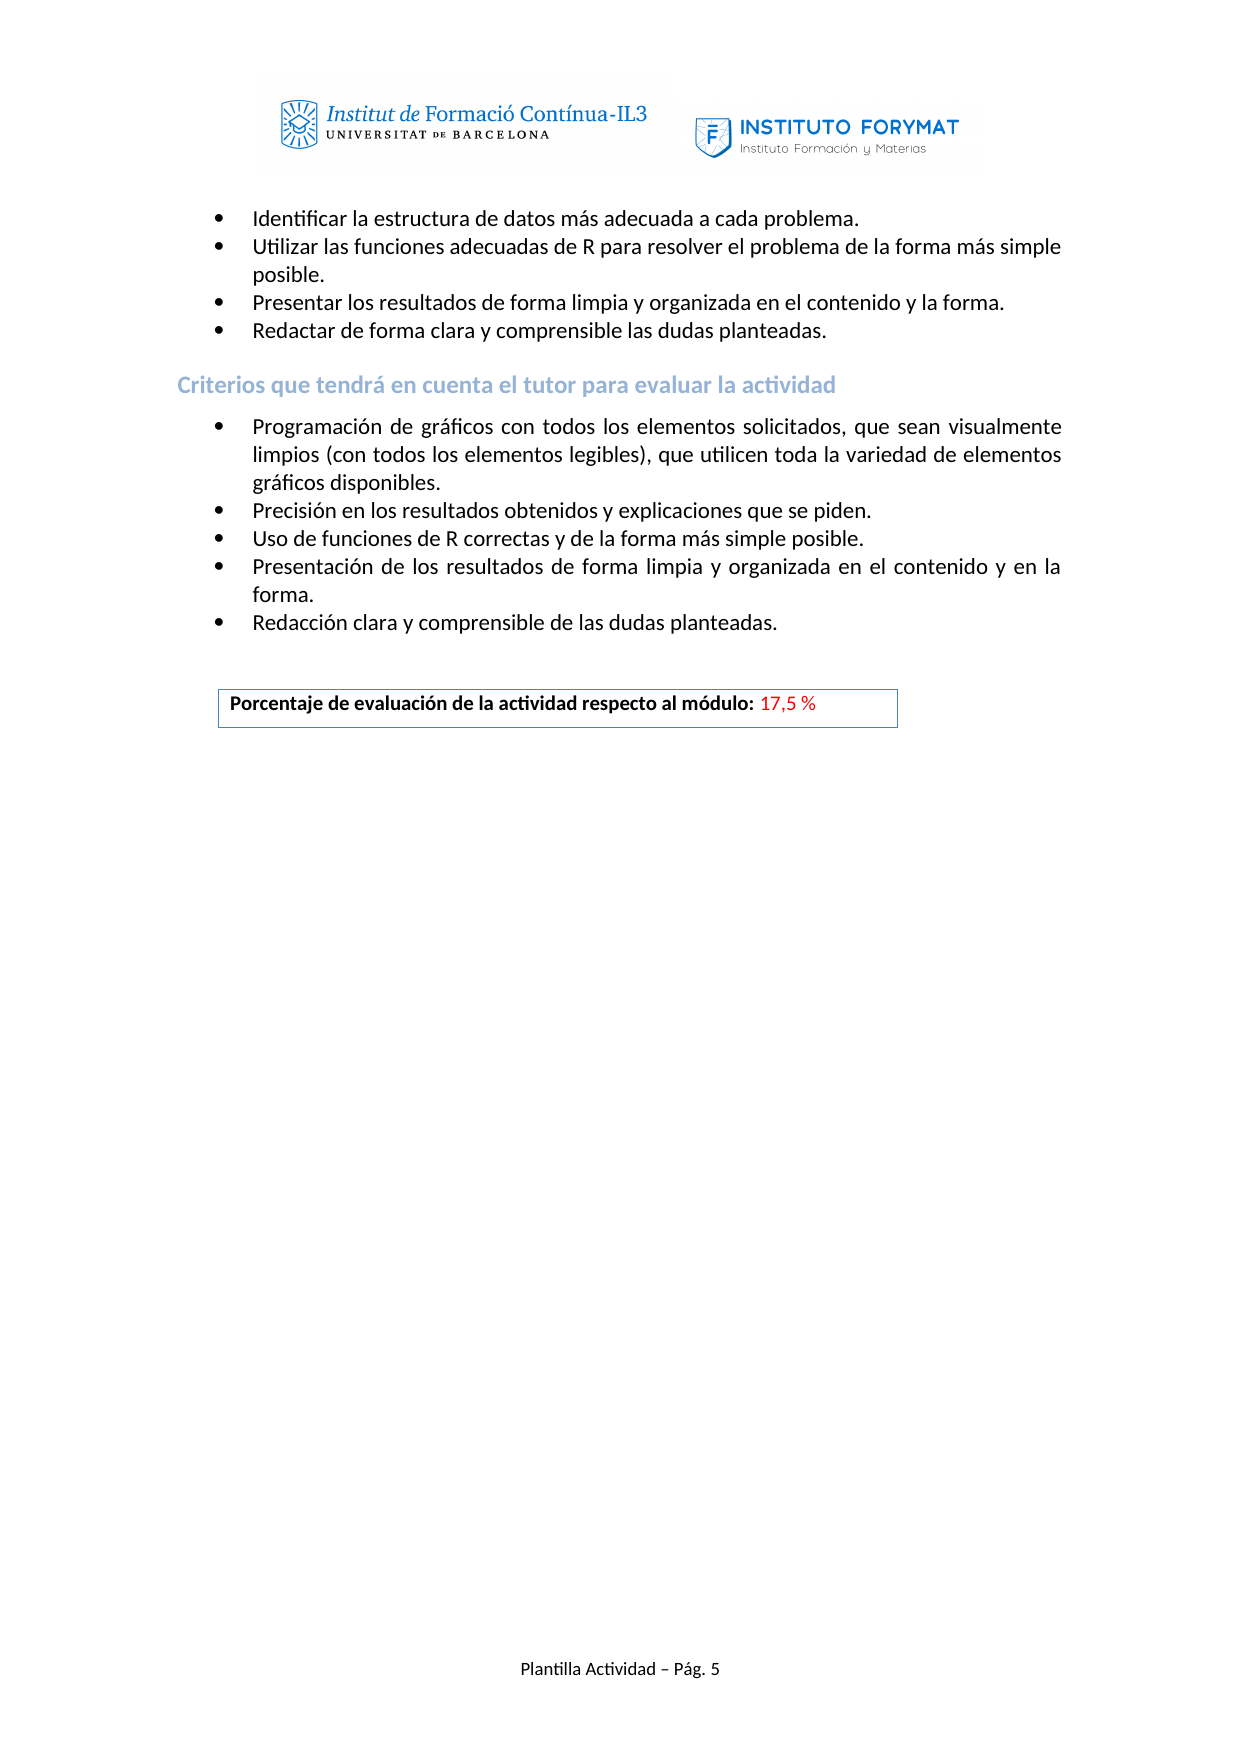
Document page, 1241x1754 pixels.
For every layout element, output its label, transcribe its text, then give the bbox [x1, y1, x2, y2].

list Redacción clara y comprensible de las dudas planteadas. [215, 608, 1063, 636]
subtitle Criterios que tendrá en cuenta el tutor para evaluar la actividad [177, 369, 1063, 399]
list Presentar los resultados de forma limpia y organizada en el contenido y la forma. [215, 288, 1063, 316]
list Redactar de forma clara y comprensible las dudas planteadas. [215, 316, 1063, 344]
list Identificar la estructura de datos más adecuada a cada problema. [215, 204, 1063, 232]
list Utilizar las funciones adecuadas de R para resolver el problema de la forma más simple posible. [215, 232, 1063, 288]
list Uso de funciones de R correctas y de la forma más simple posible. [215, 524, 1063, 552]
list Precisión en los resultados obtenidos y explicaciones que se piden. [215, 496, 1063, 524]
list Programación de gráficos con todos los elementos solicitados, que sean visualmente limpios (con todos los elementos legibles), que utilicen toda la variedad de elementos gráficos disponibles. [215, 412, 1063, 496]
list Presentación de los resultados de forma limpia y organizada en el contenido y en la forma. [215, 552, 1063, 608]
picture [260, 73, 980, 176]
table_header Porcentaje de evaluación de la actividad respecto al módulo: 17,5 % [219, 690, 897, 727]
